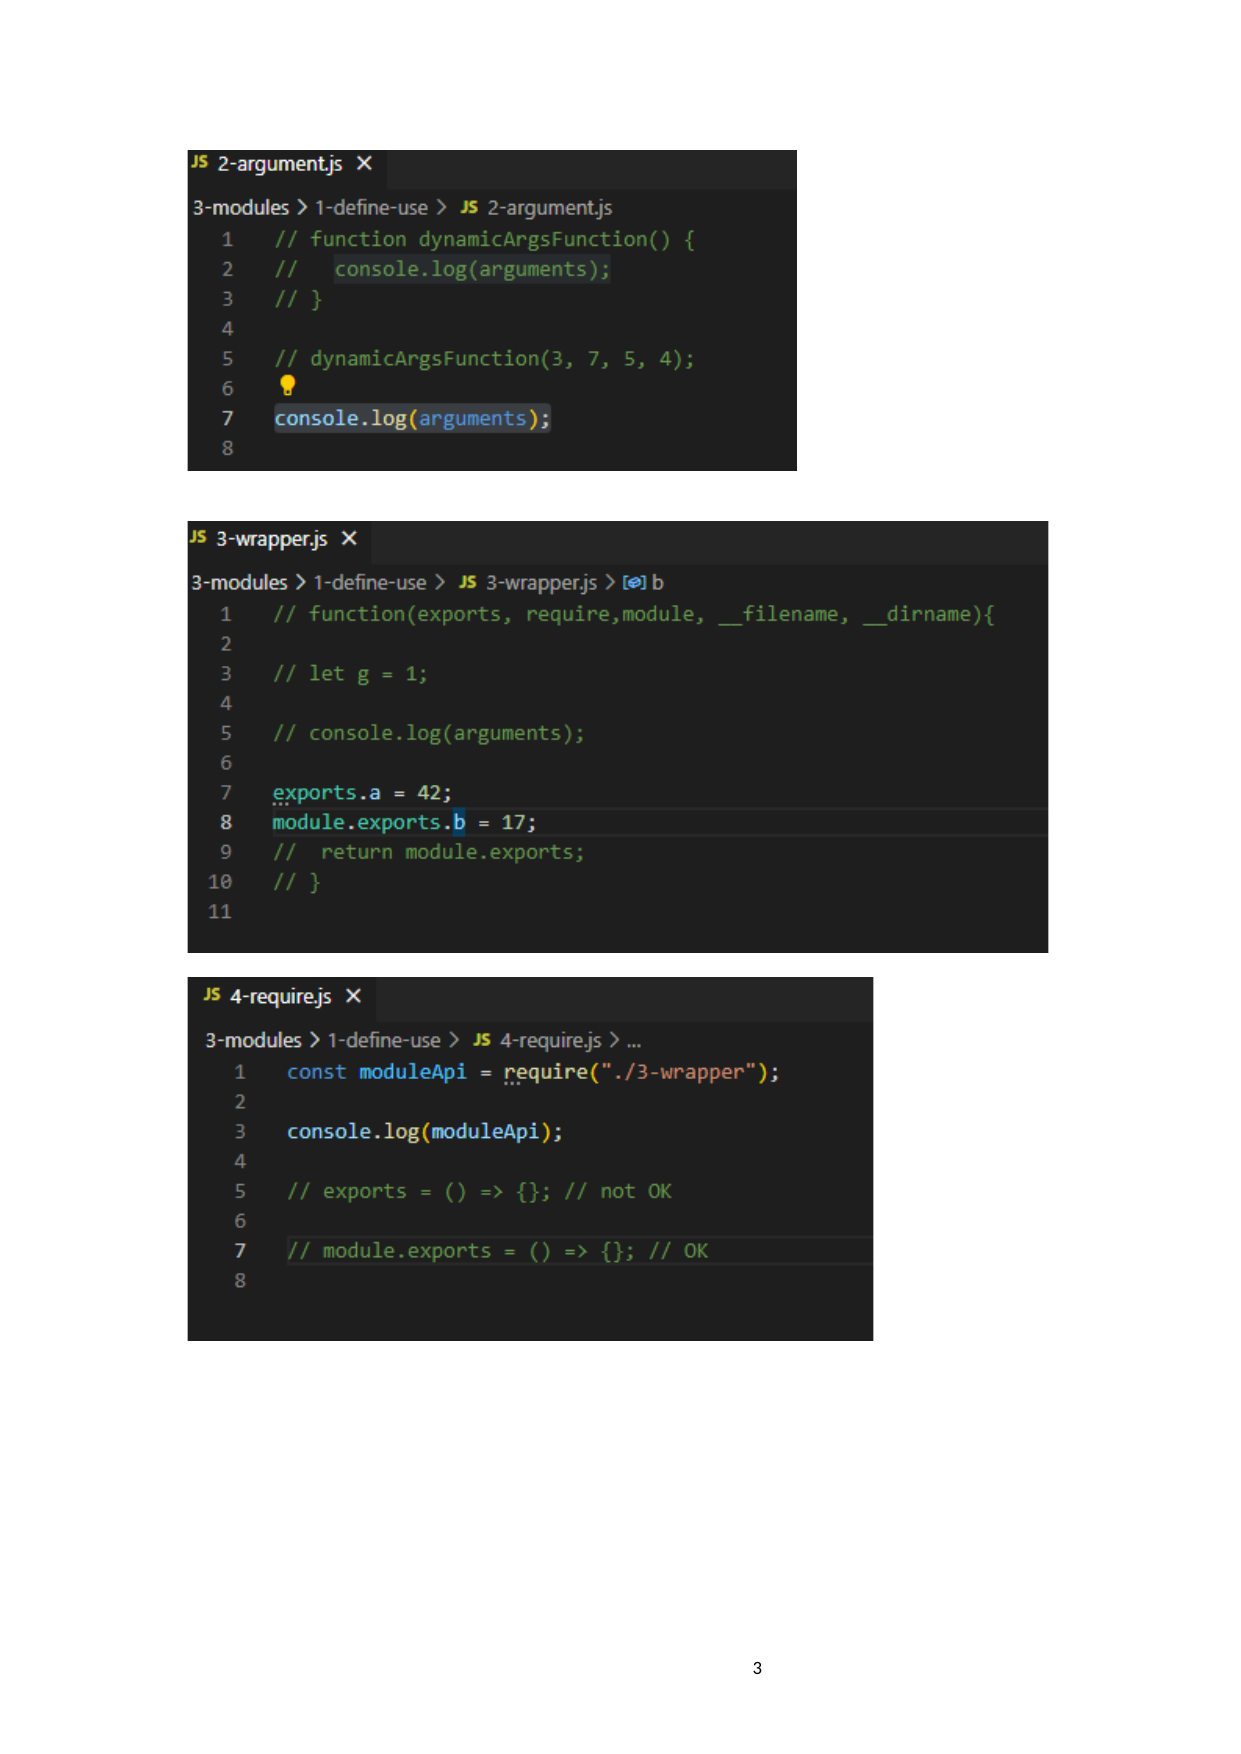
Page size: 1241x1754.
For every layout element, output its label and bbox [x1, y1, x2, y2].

picture [187, 150, 797, 471]
picture [187, 521, 1049, 953]
picture [187, 977, 874, 1341]
